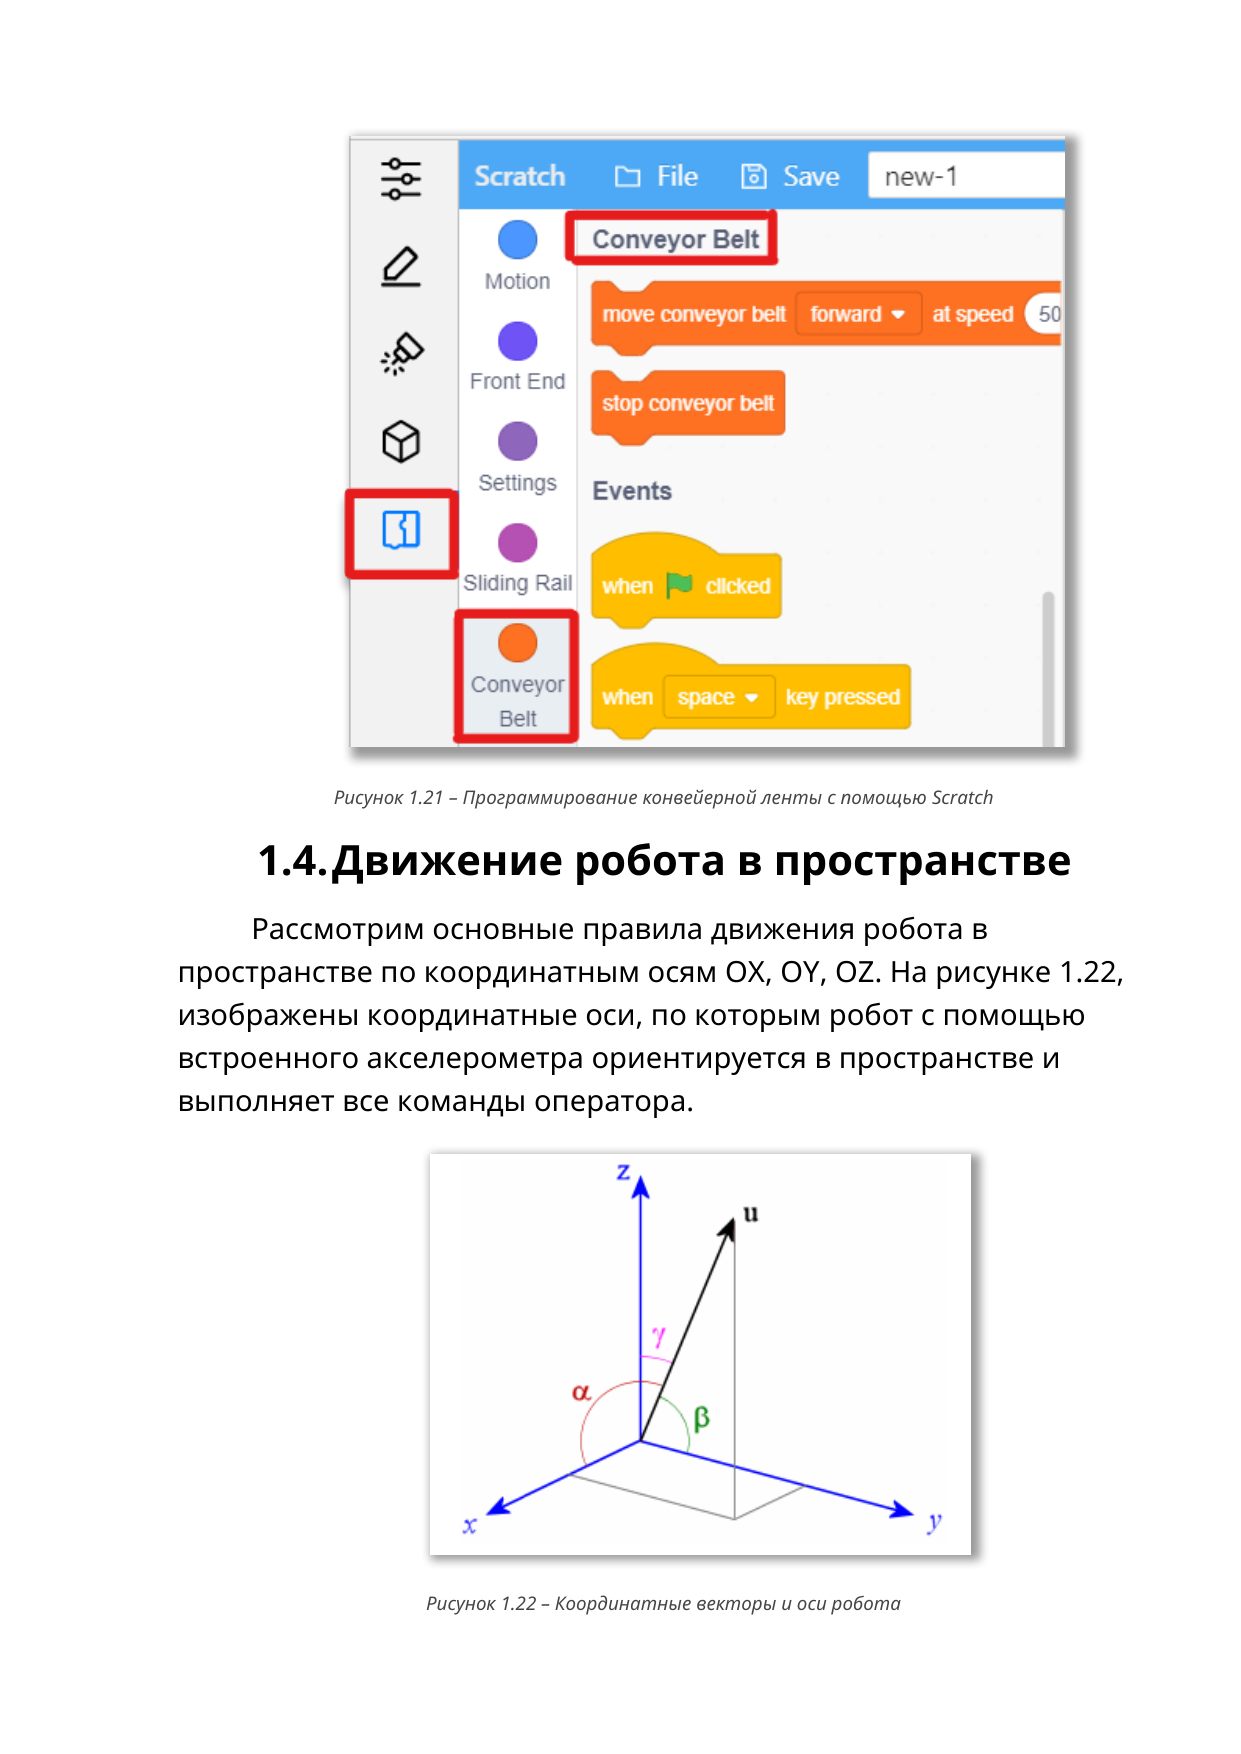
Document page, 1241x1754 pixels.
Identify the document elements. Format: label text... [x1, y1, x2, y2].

text Рассмотрим основные правила движения робота в пространстве по координатным осям OX, OY, OZ. На рисунке 1.22, изображены координатные оси, по которым робот с помощью встроенного акселерометра ориентируется в пространстве и выполняет все команды оператора. [177, 908, 1152, 1119]
text Рисунок 1.22 – Координатные векторы и оси робота [177, 1590, 1152, 1615]
list Движение робота в пространстве [177, 831, 1152, 887]
picture [430, 1154, 971, 1555]
text Рисунок 1.21 – Программирование конвейерной ленты с помощью Scratch [177, 784, 1152, 810]
picture [344, 136, 1065, 747]
